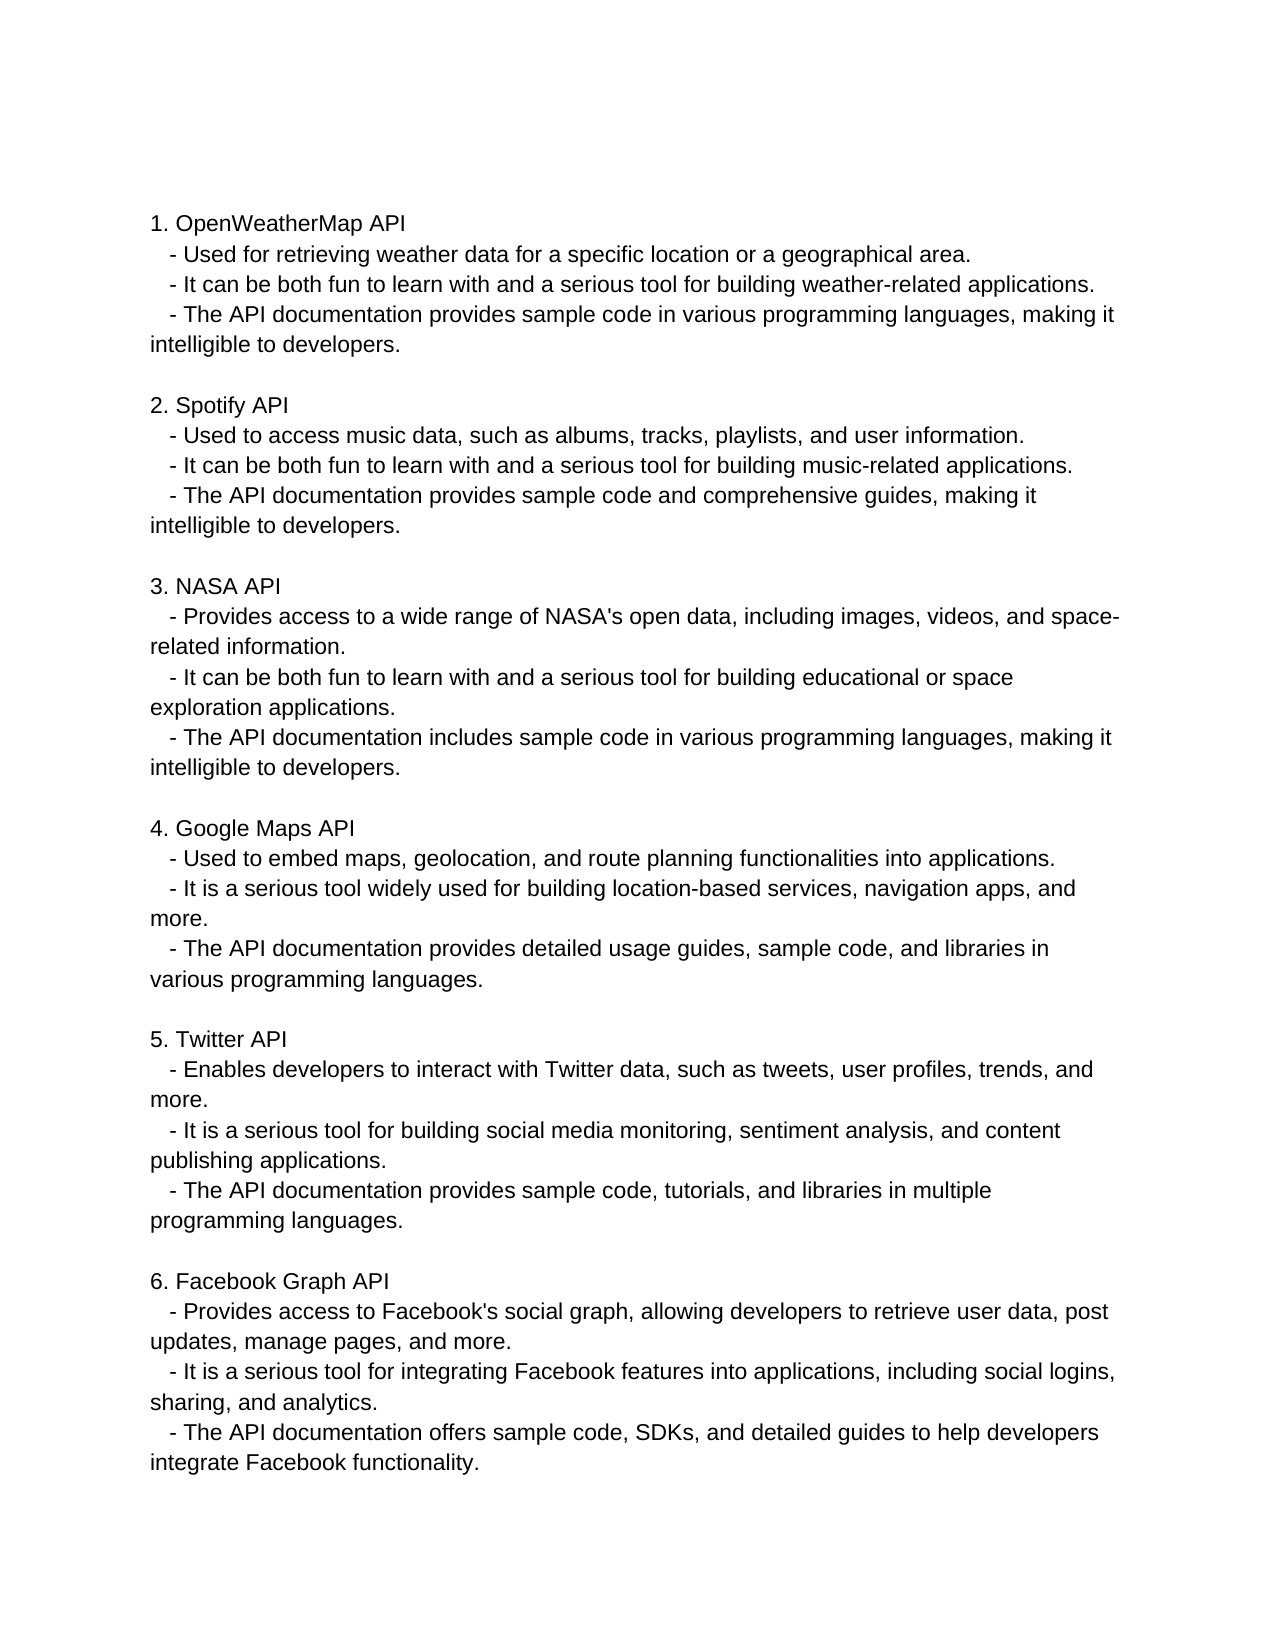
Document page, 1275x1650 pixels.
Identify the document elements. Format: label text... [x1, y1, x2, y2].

text - The API documentation includes sample code in various programming languages, making it intelligible to developers. [150, 724, 1125, 781]
text - Enables developers to interact with Twitter data, such as tweets, user profiles, trends, and more. [150, 1056, 1125, 1113]
text 5. Twitter API [150, 1026, 1125, 1052]
text - The API documentation provides sample code in various programming languages, making it intelligible to developers. [150, 301, 1125, 358]
text - It is a serious tool widely used for building location-based services, navigation apps, and more. [150, 875, 1125, 932]
text - It can be both fun to learn with and a serious tool for building music-related applications. [150, 452, 1125, 478]
text - The API documentation provides sample code, tutorials, and libraries in multiple programming languages. [150, 1177, 1125, 1234]
text 3. NASA API [150, 573, 1125, 599]
text 1. OpenWeatherMap API [150, 210, 1125, 237]
text - The API documentation offers sample code, SDKs, and detailed guides to help developers integrate Facebook functionality. [150, 1419, 1125, 1475]
text 2. Spotify API [150, 392, 1125, 418]
text - It can be both fun to learn with and a serious tool for building educational or space exploration applications. [150, 663, 1125, 720]
text - Used to access music data, such as albums, tracks, playlists, and user information. [150, 422, 1125, 448]
text - It is a serious tool for building social media monitoring, sentiment analysis, and content publishing applications. [150, 1117, 1125, 1173]
text - The API documentation provides detailed usage guides, sample code, and libraries in various programming languages. [150, 935, 1125, 992]
text - Used to embed maps, geolocation, and route planning functionalities into applications. [150, 845, 1125, 871]
text - Provides access to Facebook's social graph, allowing developers to retrieve user data, post updates, manage pages, and more. [150, 1298, 1125, 1354]
text - Used for retrieving weather data for a specific location or a geographical area. [150, 241, 1125, 267]
text - Provides access to a wide range of NASA's open data, including images, videos, and space-related information. [150, 603, 1125, 660]
text 4. Google Maps API [150, 814, 1125, 841]
text - The API documentation provides sample code and comprehensive guides, making it intelligible to developers. [150, 482, 1125, 539]
text - It is a serious tool for integrating Facebook features into applications, including social logins, sharing, and analytics. [150, 1358, 1125, 1415]
text 6. Facebook Graph API [150, 1268, 1125, 1294]
text - It can be both fun to learn with and a serious tool for building weather-related applications. [150, 271, 1125, 297]
